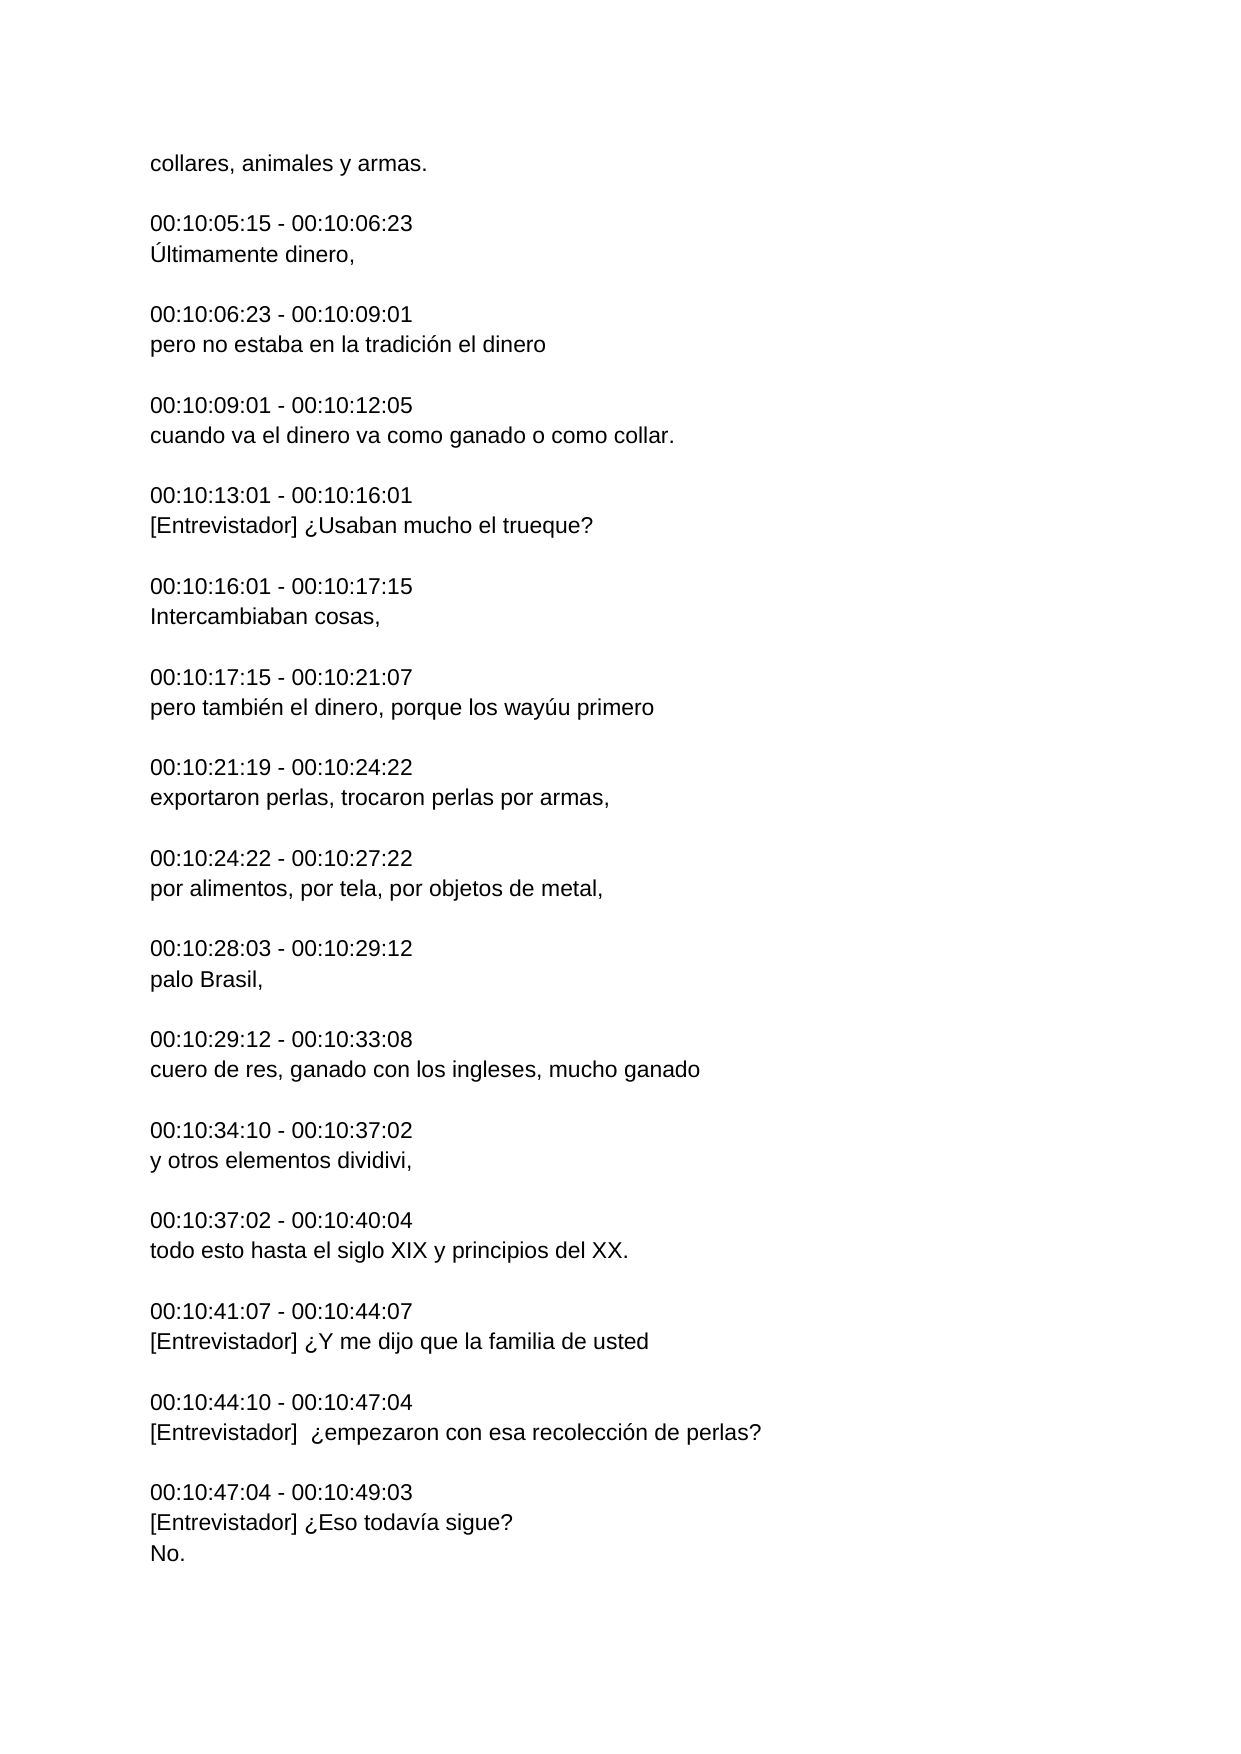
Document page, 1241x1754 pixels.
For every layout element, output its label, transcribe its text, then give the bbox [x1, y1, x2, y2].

text 00:10:37:02 - 00:10:40:04 [150, 1207, 1090, 1234]
text pero también el dinero, porque los wayúu primero [150, 694, 1090, 720]
text collares, animales y armas. [150, 150, 1090, 176]
text [Entrevistador] ¿Eso todavía sigue? [150, 1509, 1090, 1536]
text Intercambiaban cosas, [150, 603, 1090, 629]
text No. [150, 1539, 1090, 1566]
text 00:10:16:01 - 00:10:17:15 [150, 573, 1090, 599]
text [Entrevistador] ¿Y me dijo que la familia de usted [150, 1328, 1090, 1354]
text 00:10:29:12 - 00:10:33:08 [150, 1026, 1090, 1052]
text [Entrevistador] ¿Usaban mucho el trueque? [150, 512, 1090, 539]
text cuando va el dinero va como ganado o como collar. [150, 422, 1090, 448]
text por alimentos, por tela, por objetos de metal, [150, 875, 1090, 901]
text cuero de res, ganado con los ingleses, mucho ganado [150, 1056, 1090, 1083]
text Últimamente dinero, [150, 241, 1090, 267]
text pero no estaba en la tradición el dinero [150, 331, 1090, 358]
text todo esto hasta el siglo XIX y principios del XX. [150, 1237, 1090, 1264]
text 00:10:28:03 - 00:10:29:12 [150, 935, 1090, 962]
text exportaron perlas, trocaron perlas por armas, [150, 784, 1090, 811]
text 00:10:05:15 - 00:10:06:23 [150, 210, 1090, 237]
text 00:10:24:22 - 00:10:27:22 [150, 845, 1090, 871]
text 00:10:41:07 - 00:10:44:07 [150, 1298, 1090, 1324]
text 00:10:21:19 - 00:10:24:22 [150, 754, 1090, 781]
text 00:10:09:01 - 00:10:12:05 [150, 392, 1090, 418]
text 00:10:06:23 - 00:10:09:01 [150, 301, 1090, 327]
text 00:10:13:01 - 00:10:16:01 [150, 482, 1090, 509]
text palo Brasil, [150, 966, 1090, 992]
text y otros elementos dividivi, [150, 1147, 1090, 1173]
text 00:10:47:04 - 00:10:49:03 [150, 1479, 1090, 1506]
text 00:10:17:15 - 00:10:21:07 [150, 663, 1090, 690]
text 00:10:34:10 - 00:10:37:02 [150, 1117, 1090, 1143]
text [Entrevistador] ¿empezaron con esa recolección de perlas? [150, 1419, 1090, 1445]
text 00:10:44:10 - 00:10:47:04 [150, 1388, 1090, 1415]
